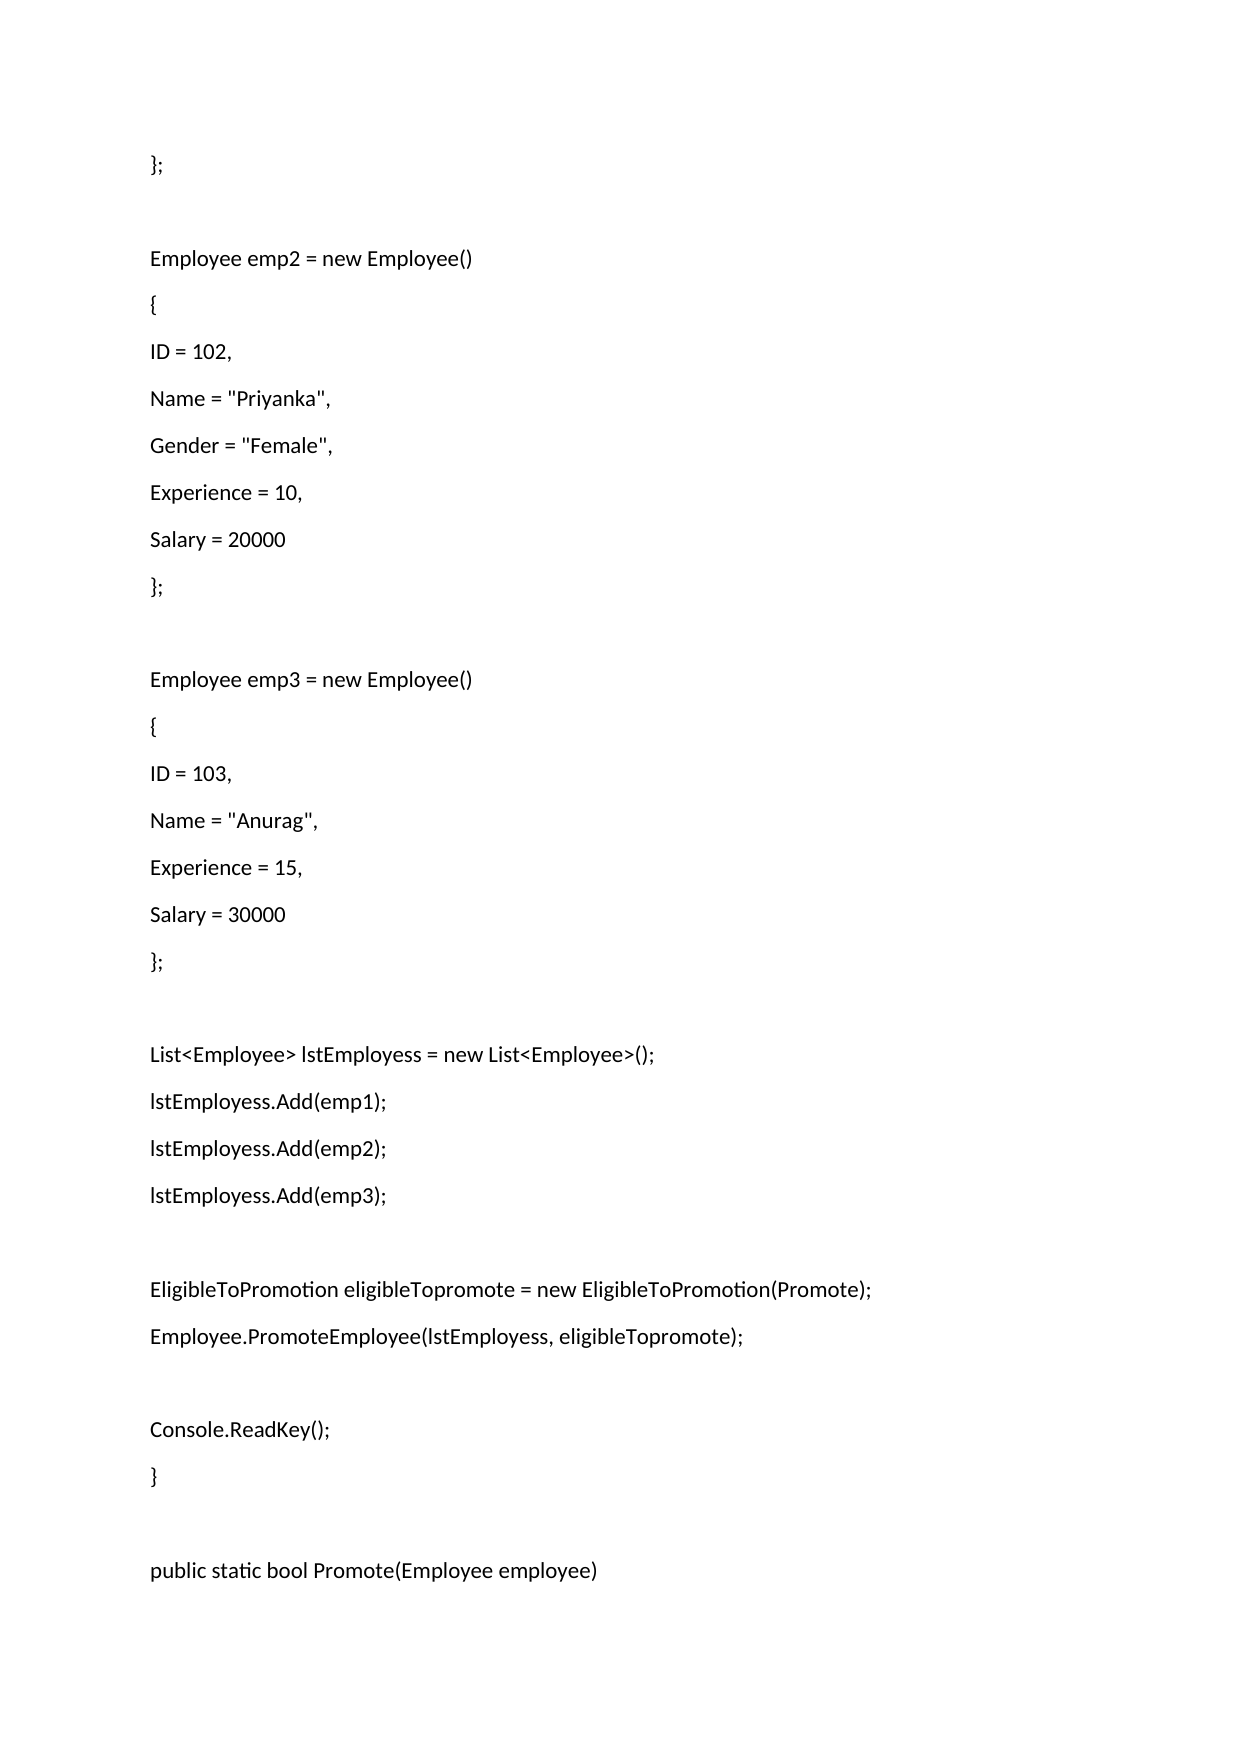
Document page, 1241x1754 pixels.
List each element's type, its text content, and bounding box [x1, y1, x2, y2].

text Name = "Anurag", [150, 806, 1090, 834]
text EligibleToPromotion eligibleTopromote = new EligibleToPromotion(Promote); [150, 1275, 1090, 1303]
text lstEmployess.Add(emp1); [150, 1087, 1090, 1116]
text Gender = "Female", [150, 431, 1090, 459]
text ID = 103, [150, 759, 1090, 787]
text Employee.PromoteEmployee(lstEmployess, eligibleTopromote); [150, 1322, 1090, 1350]
text public static bool Promote(Employee employee) [150, 1556, 1090, 1584]
text { [150, 712, 1090, 741]
text lstEmployess.Add(emp3); [150, 1181, 1090, 1209]
text ID = 102, [150, 337, 1090, 366]
text Console.ReadKey(); [150, 1416, 1090, 1444]
text }; [150, 947, 1090, 975]
text Experience = 15, [150, 853, 1090, 881]
text { [150, 291, 1090, 319]
text Salary = 30000 [150, 900, 1090, 928]
text lstEmployess.Add(emp2); [150, 1134, 1090, 1162]
text } [150, 1462, 1090, 1491]
text List<Employee> lstEmployess = new List<Employee>(); [150, 1041, 1090, 1069]
text Employee emp2 = new Employee() [150, 244, 1090, 272]
text }; [150, 572, 1090, 600]
text }; [150, 150, 1090, 178]
text Employee emp3 = new Employee() [150, 666, 1090, 694]
text Salary = 20000 [150, 525, 1090, 553]
text Experience = 10, [150, 478, 1090, 506]
text Name = "Priyanka", [150, 384, 1090, 412]
